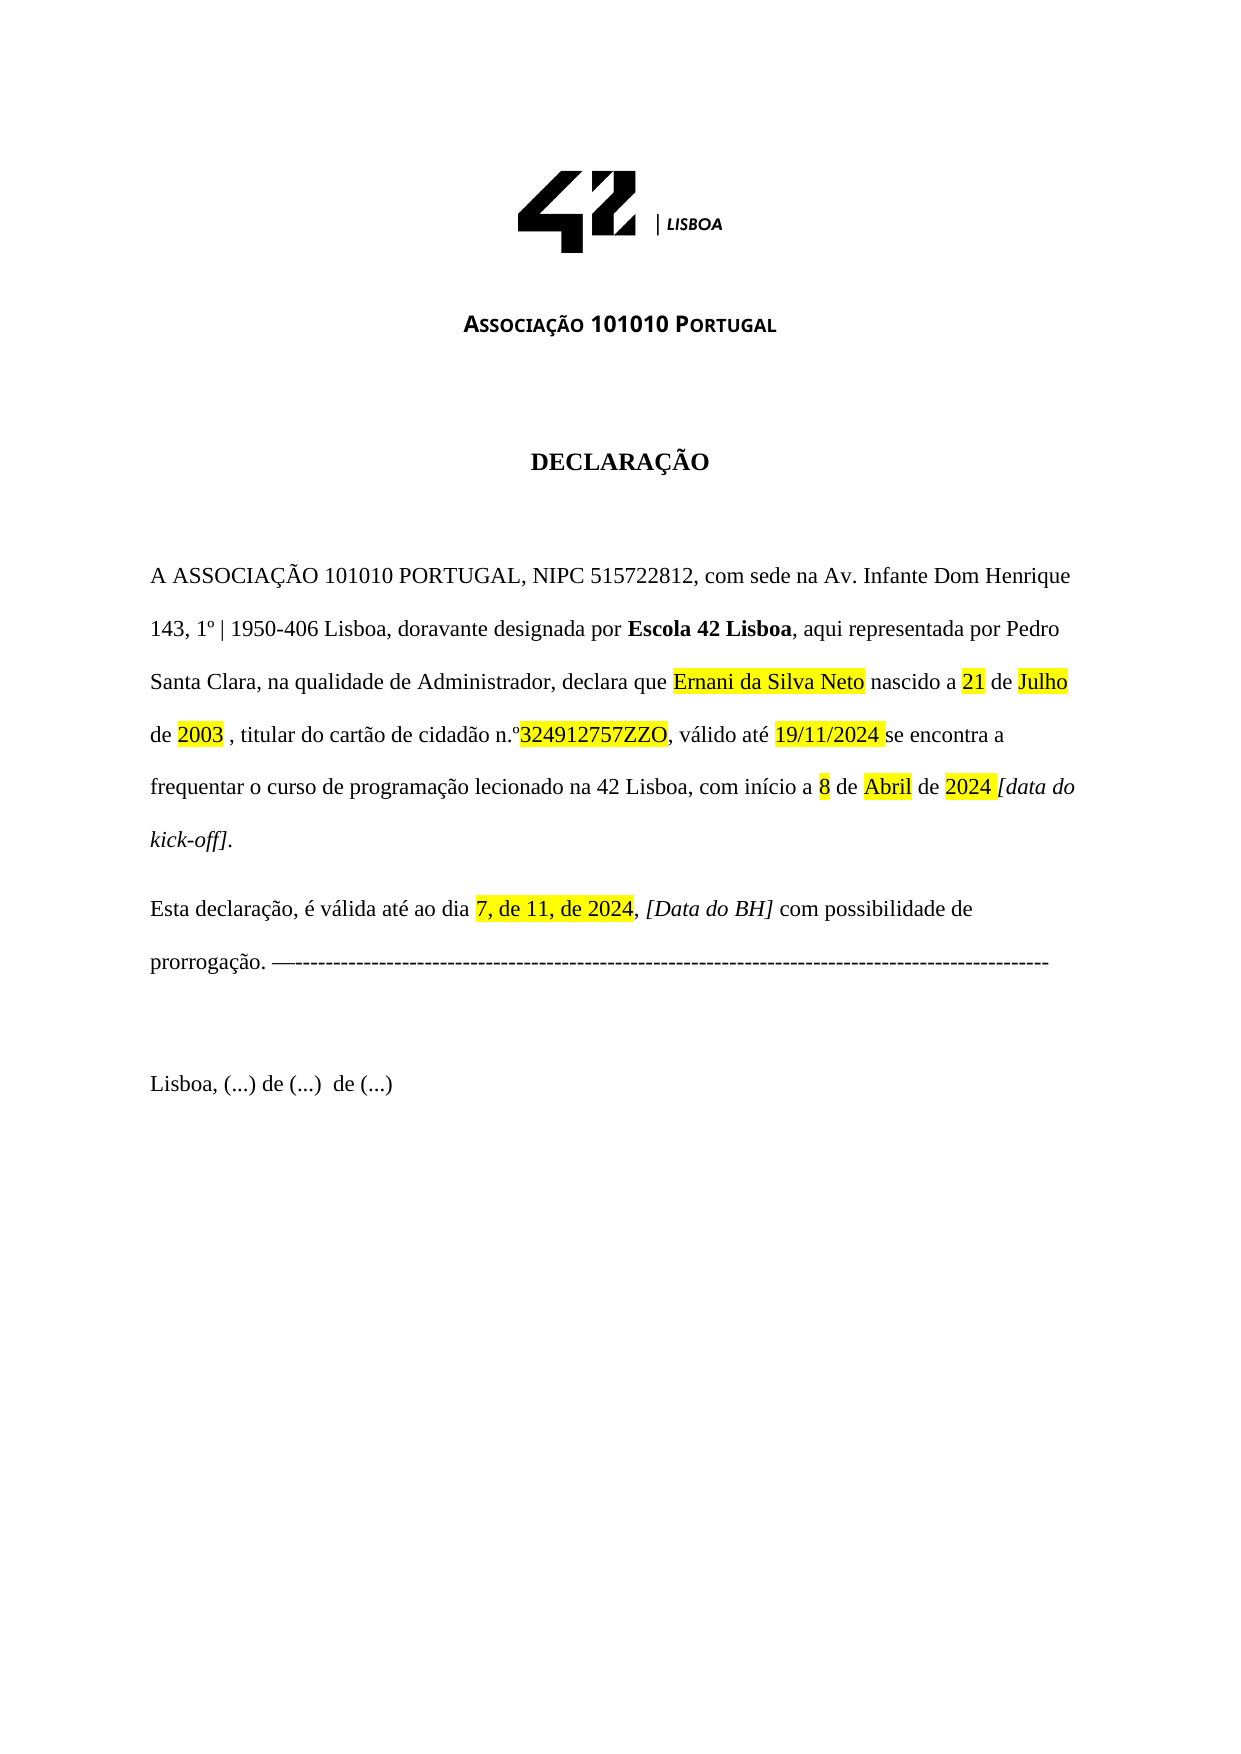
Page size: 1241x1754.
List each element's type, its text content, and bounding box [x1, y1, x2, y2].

text Esta declaração, é válida até ao dia 7, de 11, de 2024, [Data do BH] com possibilidade de prorrogação. —--------------------------------------------------------------------------------------------------- [150, 895, 1090, 1027]
text Lisboa, (...) de (...) de (...) [150, 1070, 1090, 1097]
text Associação 101010 Portugal [150, 308, 1090, 339]
text DECLARAÇÃO [150, 447, 1090, 475]
picture [501, 150, 739, 278]
text A ASSOCIAÇÃO 101010 PORTUGAL, NIPC 515722812, com sede na Av. Infante Dom Henrique 143, 1º | 1950-406 Lisboa, doravante designada por Escola 42 Lisboa, aqui representada por Pedro Santa Clara, na qualidade de Administrador, declara que Ernani da Silva Neto nascido a 21 de Julho de 2003 , titular do cartão de cidadão n.º324912757ZZO, válido até 19/11/2024 se encontra a frequentar o curso de programação lecionado na 42 Lisboa, com início a 8 de Abril de 2024 [data do kick-off]. [150, 562, 1090, 852]
